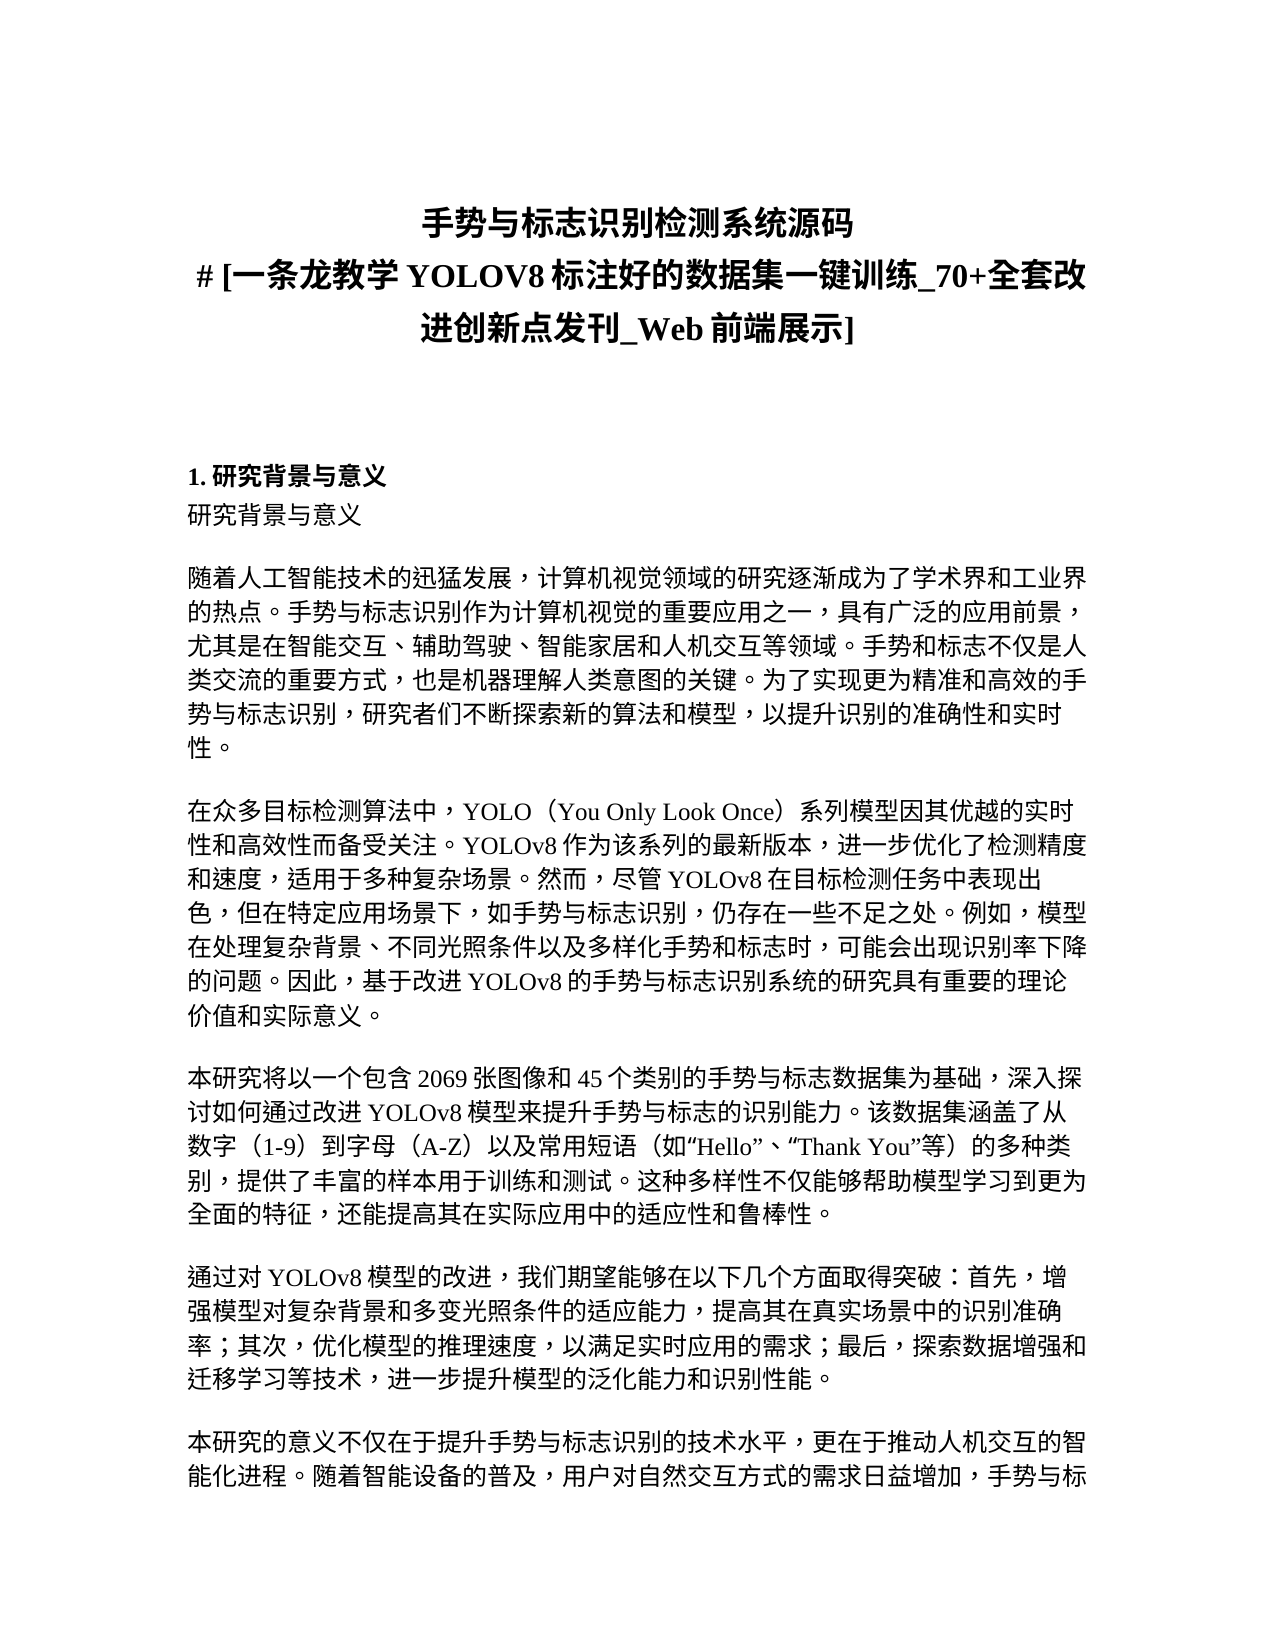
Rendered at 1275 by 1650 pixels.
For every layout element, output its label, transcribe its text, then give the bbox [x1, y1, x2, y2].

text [187, 498, 1087, 1493]
subtitle 1. 研究背景与意义 [187, 459, 1087, 493]
subtitle 手势与标志识别检测系统源码 # [一条龙教学YOLOV8标注好的数据集一键训练_70+全套改进创新点发刊_Web前端展示] [187, 200, 1087, 350]
